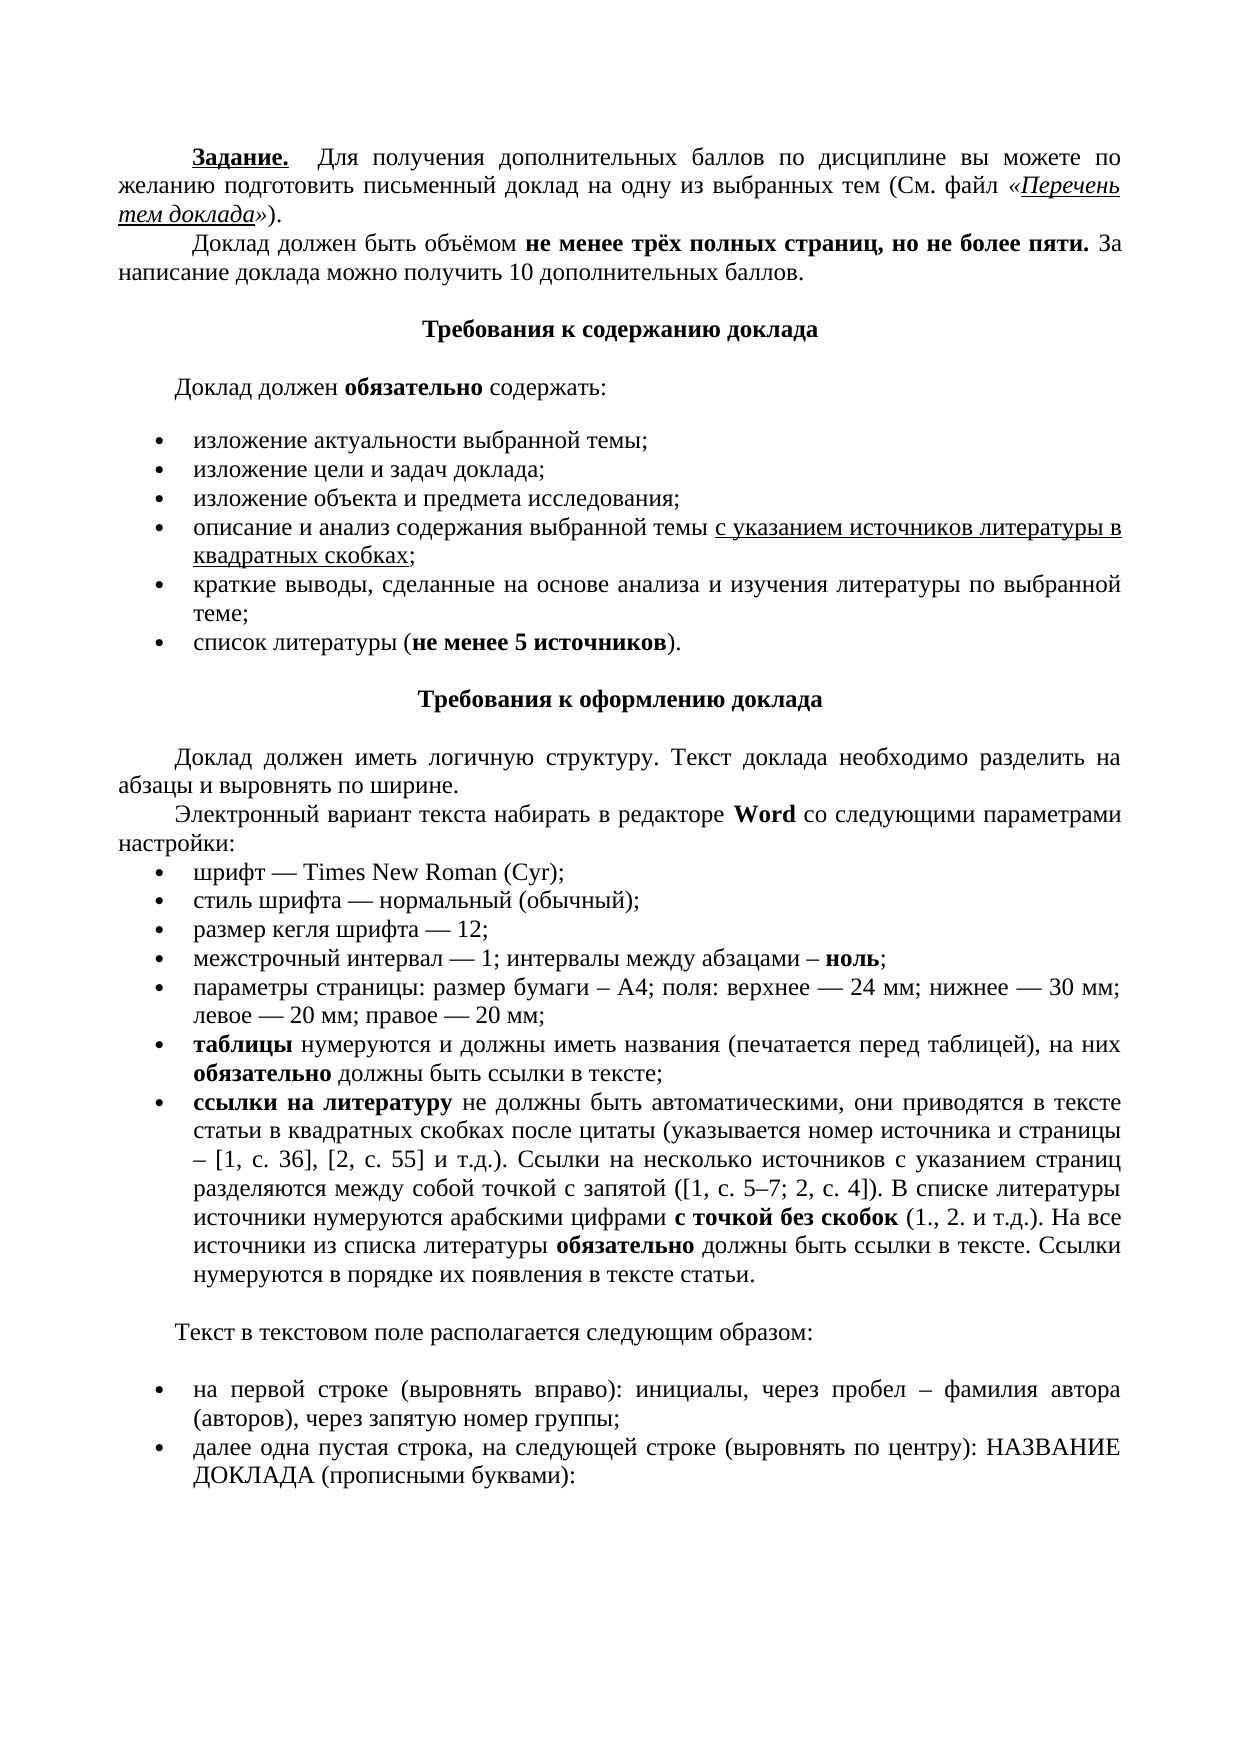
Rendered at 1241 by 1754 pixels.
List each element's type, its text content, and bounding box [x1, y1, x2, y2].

list параметры страницы: размер бумаги – А4; поля: верхнее — 24 мм; нижнее — 30 мм; левое — 20 мм; правое — 20 мм; [156, 972, 1122, 1029]
subtitle Требования к содержанию доклада [118, 314, 1122, 343]
list шрифт — Times New Roman (Cyr); [156, 857, 1122, 886]
list ссылки на литературу не должны быть автоматическими, они приводятся в тексте статьи в квадратных скобках после цитаты (указывается номер источника и страницы – [1, с. 36], [2, с. 55] и т.д.). Ссылки на несколько источников с указанием страниц разделяются между собой точкой с запятой ([1, с. 5–7; 2, с. 4]). В списке литературы источники нумеруются арабскими цифрами с точкой без скобок (1., 2. и т.д.). На все источники из списка литературы обязательно должны быть ссылки в тексте. Ссылки нумеруются в порядке их появления в тексте статьи. [156, 1087, 1122, 1288]
text Требования к оформлению доклада [118, 684, 1122, 713]
text Доклад должен обязательно содержать: [118, 372, 1122, 401]
text Текст в текстовом поле располагается следующим образом: [118, 1317, 1122, 1346]
list на первой строке (выровнять вправо): инициалы, через пробел – фамилия автора (авторов), через запятую номер группы; [156, 1374, 1122, 1432]
list изложение цели и задач доклада; [156, 454, 1122, 483]
list изложение объекта и предмета исследования; [156, 483, 1122, 512]
list таблицы нумеруются и должны иметь названия (печатается перед таблицей), на них обязательно должны быть ссылки в тексте; [156, 1029, 1122, 1087]
list краткие выводы, сделанные на основе анализа и изучения литературы по выбранной теме; [156, 569, 1122, 627]
list далее одна пустая строка, на следующей строке (выровнять по центру): НАЗВАНИЕ ДОКЛАДА (прописными буквами): [156, 1432, 1122, 1489]
list стиль шрифта — нормальный (обычный); [156, 886, 1122, 914]
text Доклад должен иметь логичную структуру. Текст доклада необходимо разделить на абзацы и выровнять по ширине. [118, 742, 1122, 799]
subtitle Задание. Для получения дополнительных баллов по дисциплине вы можете по желанию подготовить письменный доклад на одну из выбранных тем (См. файл «Перечень тем доклада»). [118, 142, 1122, 228]
subtitle Доклад должен быть объёмом не менее трёх полных страниц, но не более пяти. За написание доклада можно получить 10 дополнительных баллов. [118, 228, 1122, 286]
list размер кегля шрифта — 12; [156, 914, 1122, 943]
list межстрочный интервал — 1; интервалы между абзацами – ноль; [156, 943, 1122, 972]
list изложение актуальности выбранной темы; [156, 426, 1122, 454]
text Электронный вариант текста набирать в редакторе Word со следующими параметрами настройки: [118, 799, 1122, 857]
list описание и анализ содержания выбранной темы с указанием источников литературы в квадратных скобках; [156, 512, 1122, 569]
list список литературы (не менее 5 источников). [156, 627, 1122, 656]
